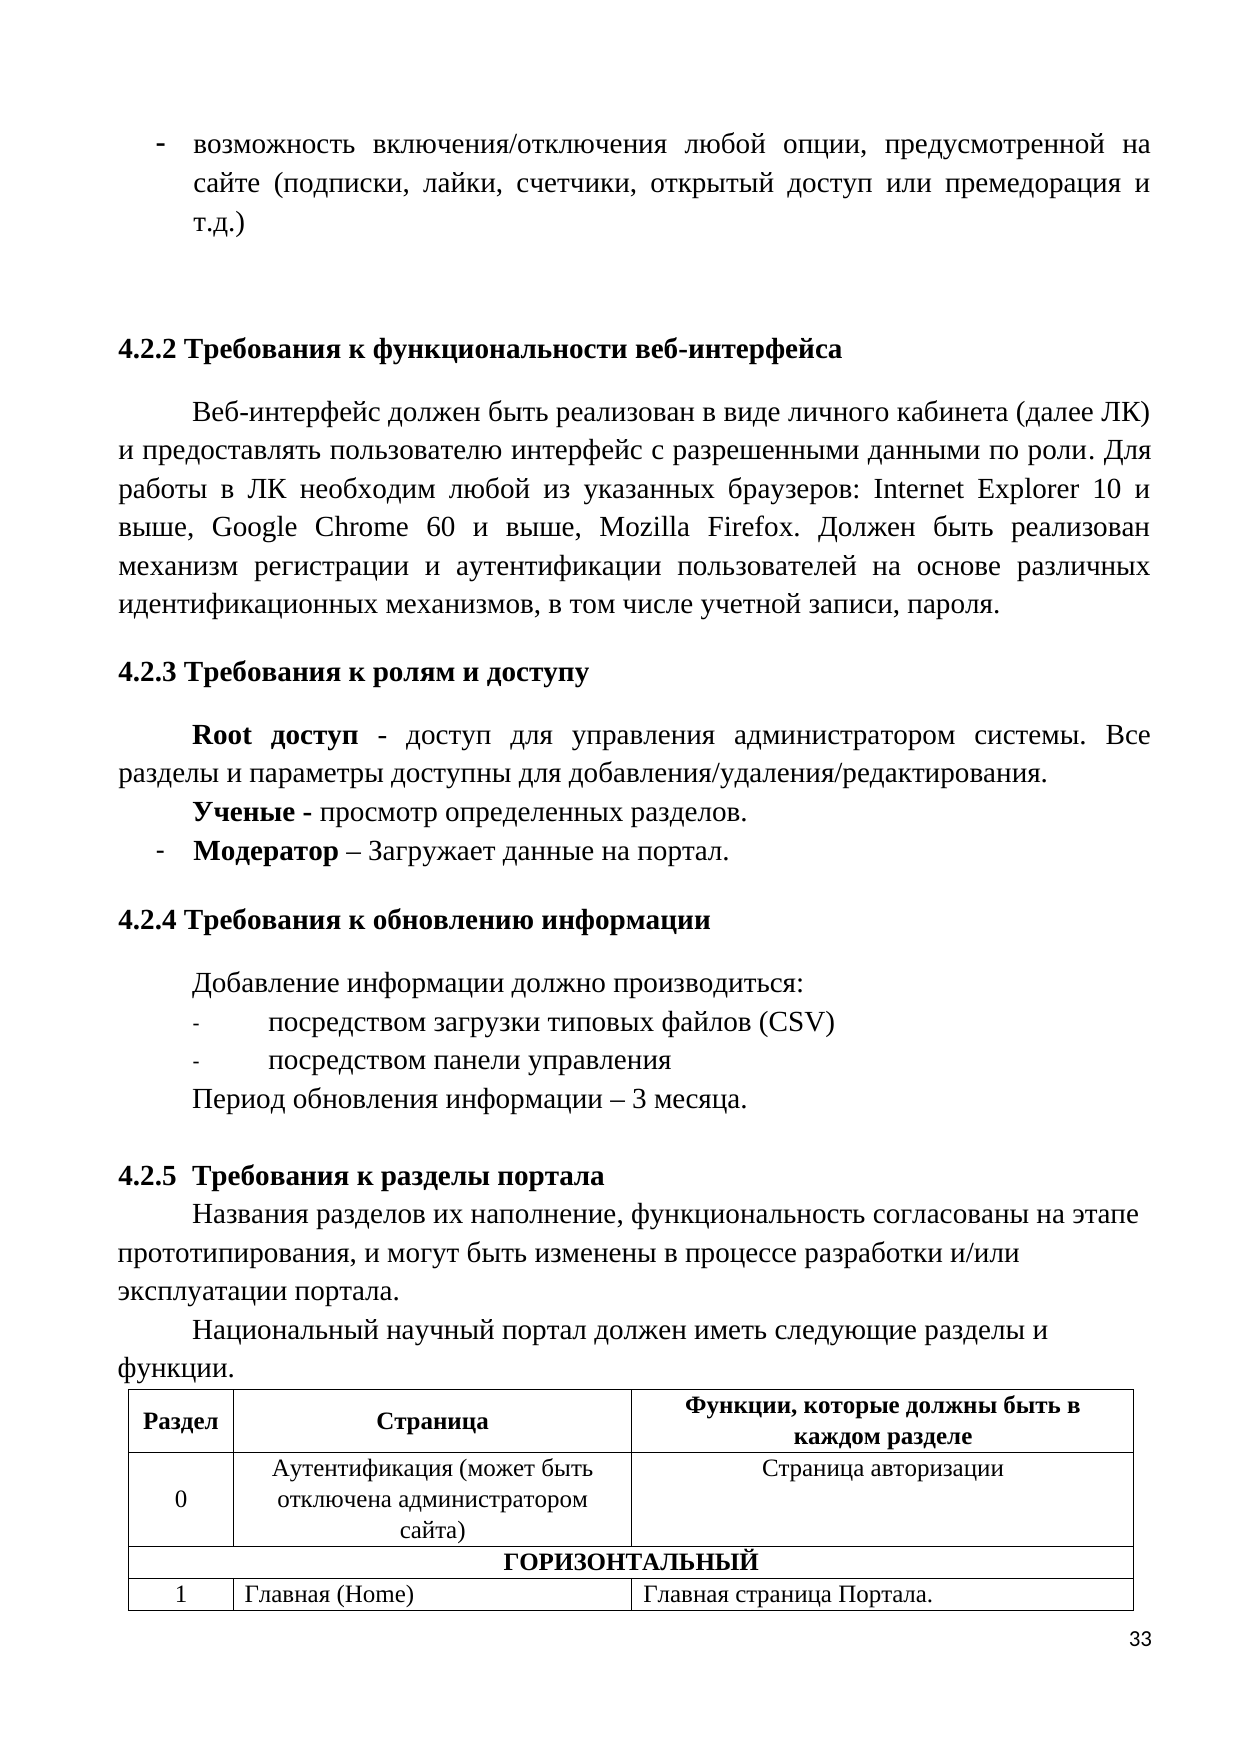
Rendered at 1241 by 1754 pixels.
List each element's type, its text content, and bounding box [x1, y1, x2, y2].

list возможность включения/отключения любой опции, предусмотренной на сайте (подписки, лайки, счетчики, открытый доступ или премедорация и т.д.) [156, 127, 1152, 237]
table_cell 1 [129, 1579, 233, 1610]
text Root доступ - доступ для управления администратором системы. Все разделы и параметры доступны для добавления/удаления/редактирования. [118, 717, 1152, 789]
table_cell Главная (Home) [234, 1579, 631, 1610]
subtitle 4.2.3 Требования к ролям и доступу [118, 654, 1152, 688]
subtitle 4.2.4 Требования к обновлению информации [118, 902, 1152, 936]
table_header Функции, которые должны быть в каждом разделе [632, 1390, 1133, 1452]
text Национальный научный портал должен иметь следующие разделы и функции. [117, 1312, 1152, 1384]
list посредством загрузки типовых файлов (CSV) [118, 1004, 1152, 1037]
table_cell Страница авторизации [632, 1453, 1133, 1546]
text Добавление информации должно производиться: [117, 965, 1152, 999]
list Модератор – Загружает данные на портал. [156, 832, 1152, 868]
list посредством панели управления [118, 1042, 1152, 1076]
text Веб-интерфейс должен быть реализован в виде личного кабинета (далее ЛК) и предоставлять пользователю интерфейс с разрешенными данными по роли. Для работы в ЛК необходим любой из указанных браузеров: Internet Explorer 10 и выше, Google Chrome 60 и выше, Mozilla Firefox. Должен быть реализован механизм регистрации и аутентификации пользователей на основе различных идентификационных механизмов, в том числе учетной записи, пароля. [118, 394, 1152, 620]
text Период обновления информации – 3 месяца. [117, 1081, 1152, 1114]
text 4.2.5 Требования к разделы портала [118, 1158, 1152, 1191]
subtitle 4.2.2 Требования к функциональности веб-интерфейса [118, 331, 1152, 364]
table_header Раздел [129, 1390, 233, 1452]
text Ученые - просмотр определенных разделов. [118, 794, 1152, 827]
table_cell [632, 1579, 1133, 1610]
table_cell ГОРИЗОНТАЛЬНЫЙ [129, 1547, 1133, 1578]
table_cell 0 [129, 1453, 233, 1546]
table_cell Аутентификация (может быть отключена администратором сайта) [234, 1453, 631, 1546]
table_header Страница [234, 1390, 631, 1452]
text Названия разделов их наполнение, функциональность согласованы на этапе прототипирования, и могут быть изменены в процессе разработки и/или эксплуатации портала. [117, 1196, 1152, 1307]
